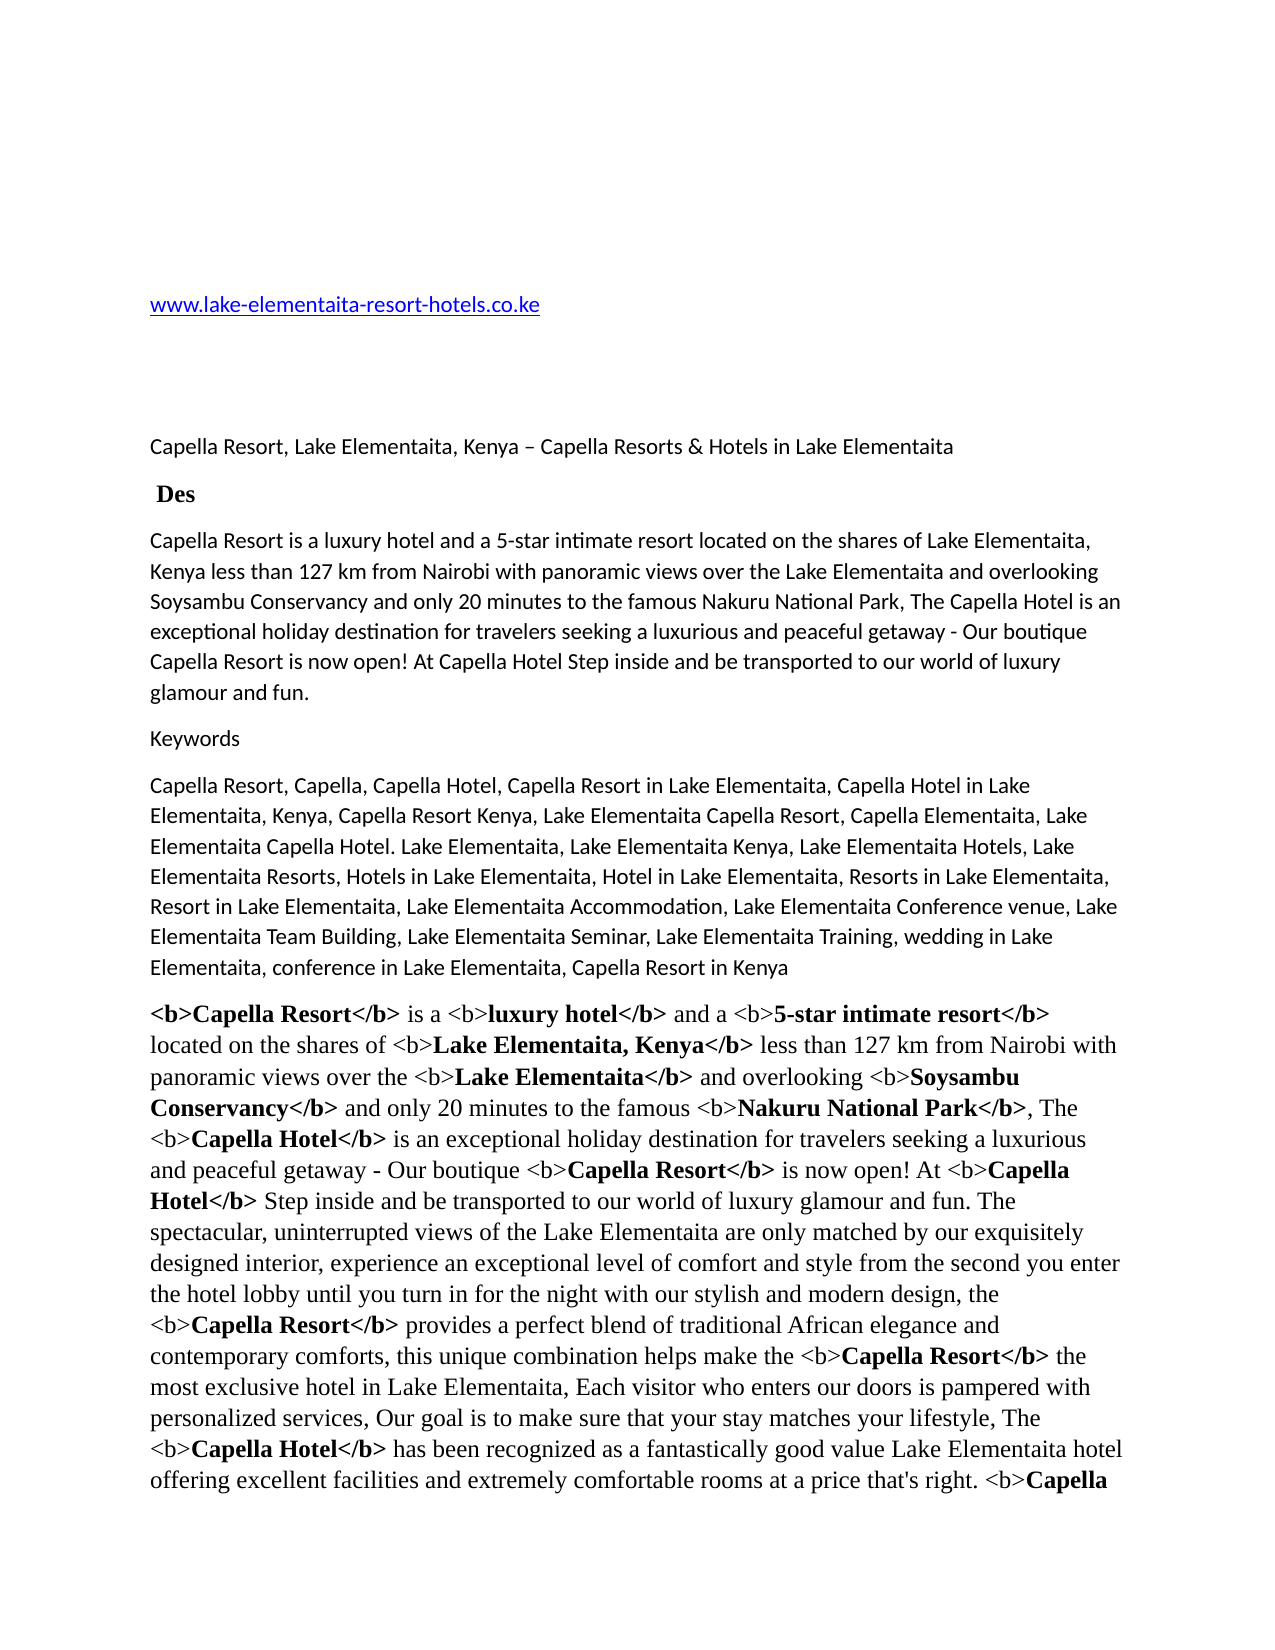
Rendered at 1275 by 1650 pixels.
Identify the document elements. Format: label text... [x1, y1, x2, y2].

text Capella Resort, Capella, Capella Hotel, Capella Resort in Lake Elementaita, Capella Hotel in Lake Elementaita, Kenya, Capella Resort Kenya, Lake Elementaita Capella Resort, Capella Elementaita, Lake Elementaita Capella Hotel. Lake Elementaita, Lake Elementaita Kenya, Lake Elementaita Hotels, Lake Elementaita Resorts, Hotels in Lake Elementaita, Hotel in Lake Elementaita, Resorts in Lake Elementaita, Resort in Lake Elementaita, Lake Elementaita Accommodation, Lake Elementaita Conference venue, Lake Elementaita Team Building, Lake Elementaita Seminar, Lake Elementaita Training, wedding in Lake Elementaita, conference in Lake Elementaita, Capella Resort in Kenya [150, 771, 1125, 981]
text www.lake-elementaita-resort-hotels.co.ke [150, 291, 1125, 319]
text Capella Resort, Lake Elementaita, Kenya – Capella Resorts & Hotels in Lake Elementaita [150, 432, 1125, 460]
text Des [150, 479, 1125, 508]
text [150, 999, 1125, 1494]
text Capella Resort is a luxury hotel and a 5-star intimate resort located on the shares of Lake Elementaita, Kenya less than 127 km from Nairobi with panoramic views over the Lake Elementaita and overlooking Soysambu Conservancy and only 20 minutes to the famous Nakuru National Park, The Capella Hotel is an exceptional holiday destination for travelers seeking a luxurious and peaceful getaway - Our boutique Capella Resort is now open! At Capella Hotel Step inside and be transported to our world of luxury glamour and fun. [150, 527, 1125, 706]
text Keywords [150, 724, 1125, 753]
